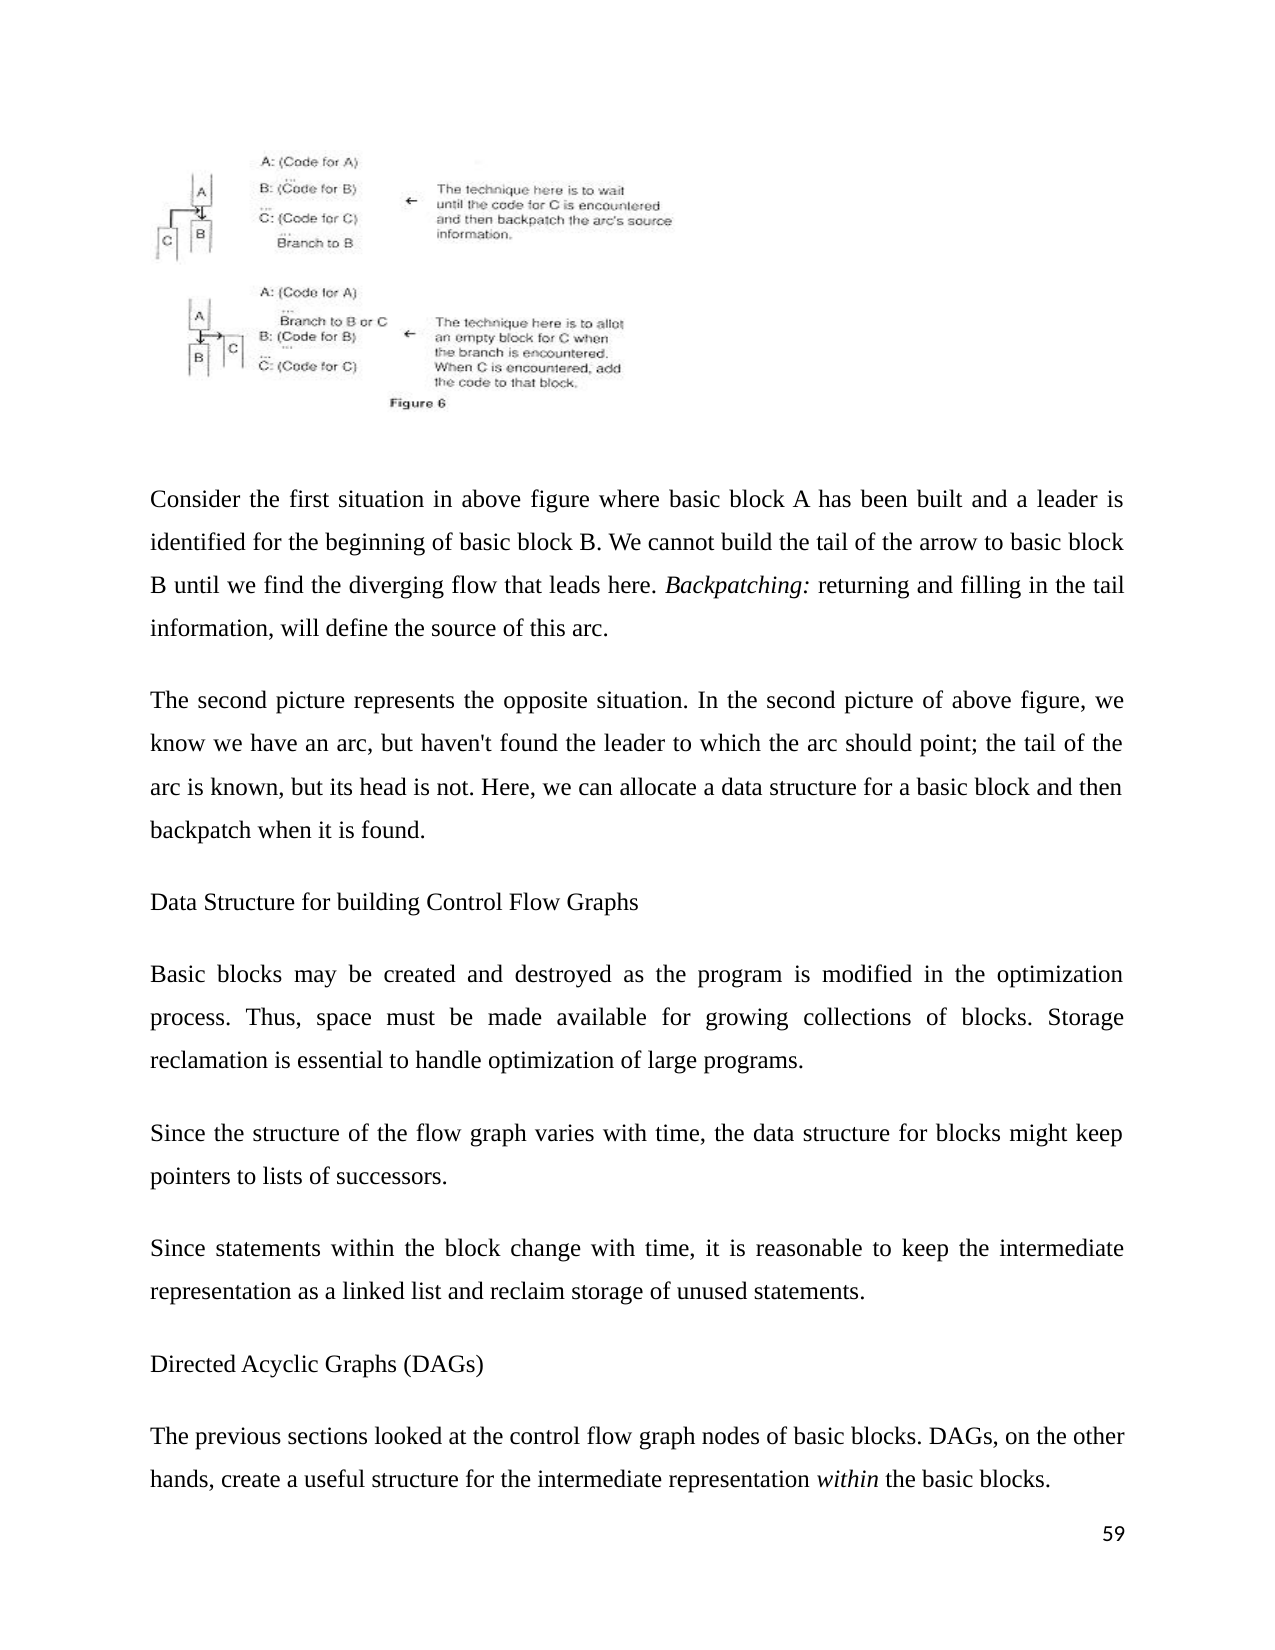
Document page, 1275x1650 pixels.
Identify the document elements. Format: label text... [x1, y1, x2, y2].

subtitle Data Structure for building Control Flow Graphs [150, 887, 1125, 916]
text Since the structure of the flow graph varies with time, the data structure for blocks might keep pointers to lists of successors. [150, 1118, 1125, 1190]
text Basic blocks may be created and destroyed as the program is modified in the optimization process. Thus, space must be made available for growing collections of blocks. Storage reclamation is essential to handle optimization of large programs. [150, 959, 1125, 1074]
text The previous sections looked at the control flow graph nodes of basic blocks. DAGs, on the other hands, create a useful structure for the intermediate representation within the basic blocks. [150, 1421, 1125, 1493]
text Consider the first situation in above figure where basic block A has been built and a leader is identified for the beginning of basic block B. We cannot build the tail of the arrow to basic block B until we find the diverging flow that leads here. Backpatching: returning and filling in the tail information, will define the source of this arc. [150, 484, 1125, 642]
subtitle Directed Acyclic Graphs (DAGs) [150, 1349, 1125, 1377]
text The second picture represents the opposite situation. In the second picture of above figure, we know we have an arc, but haven't found the leader to which the arc should point; the tail of the arc is known, but its head is not. Here, we can allocate a data structure for a basic block and then backpatch when it is found. [150, 685, 1125, 843]
text Since statements within the block change with time, it is reasonable to keep the intermediate representation as a linked list and reclaim storage of unused statements. [150, 1233, 1125, 1305]
picture [150, 150, 683, 441]
